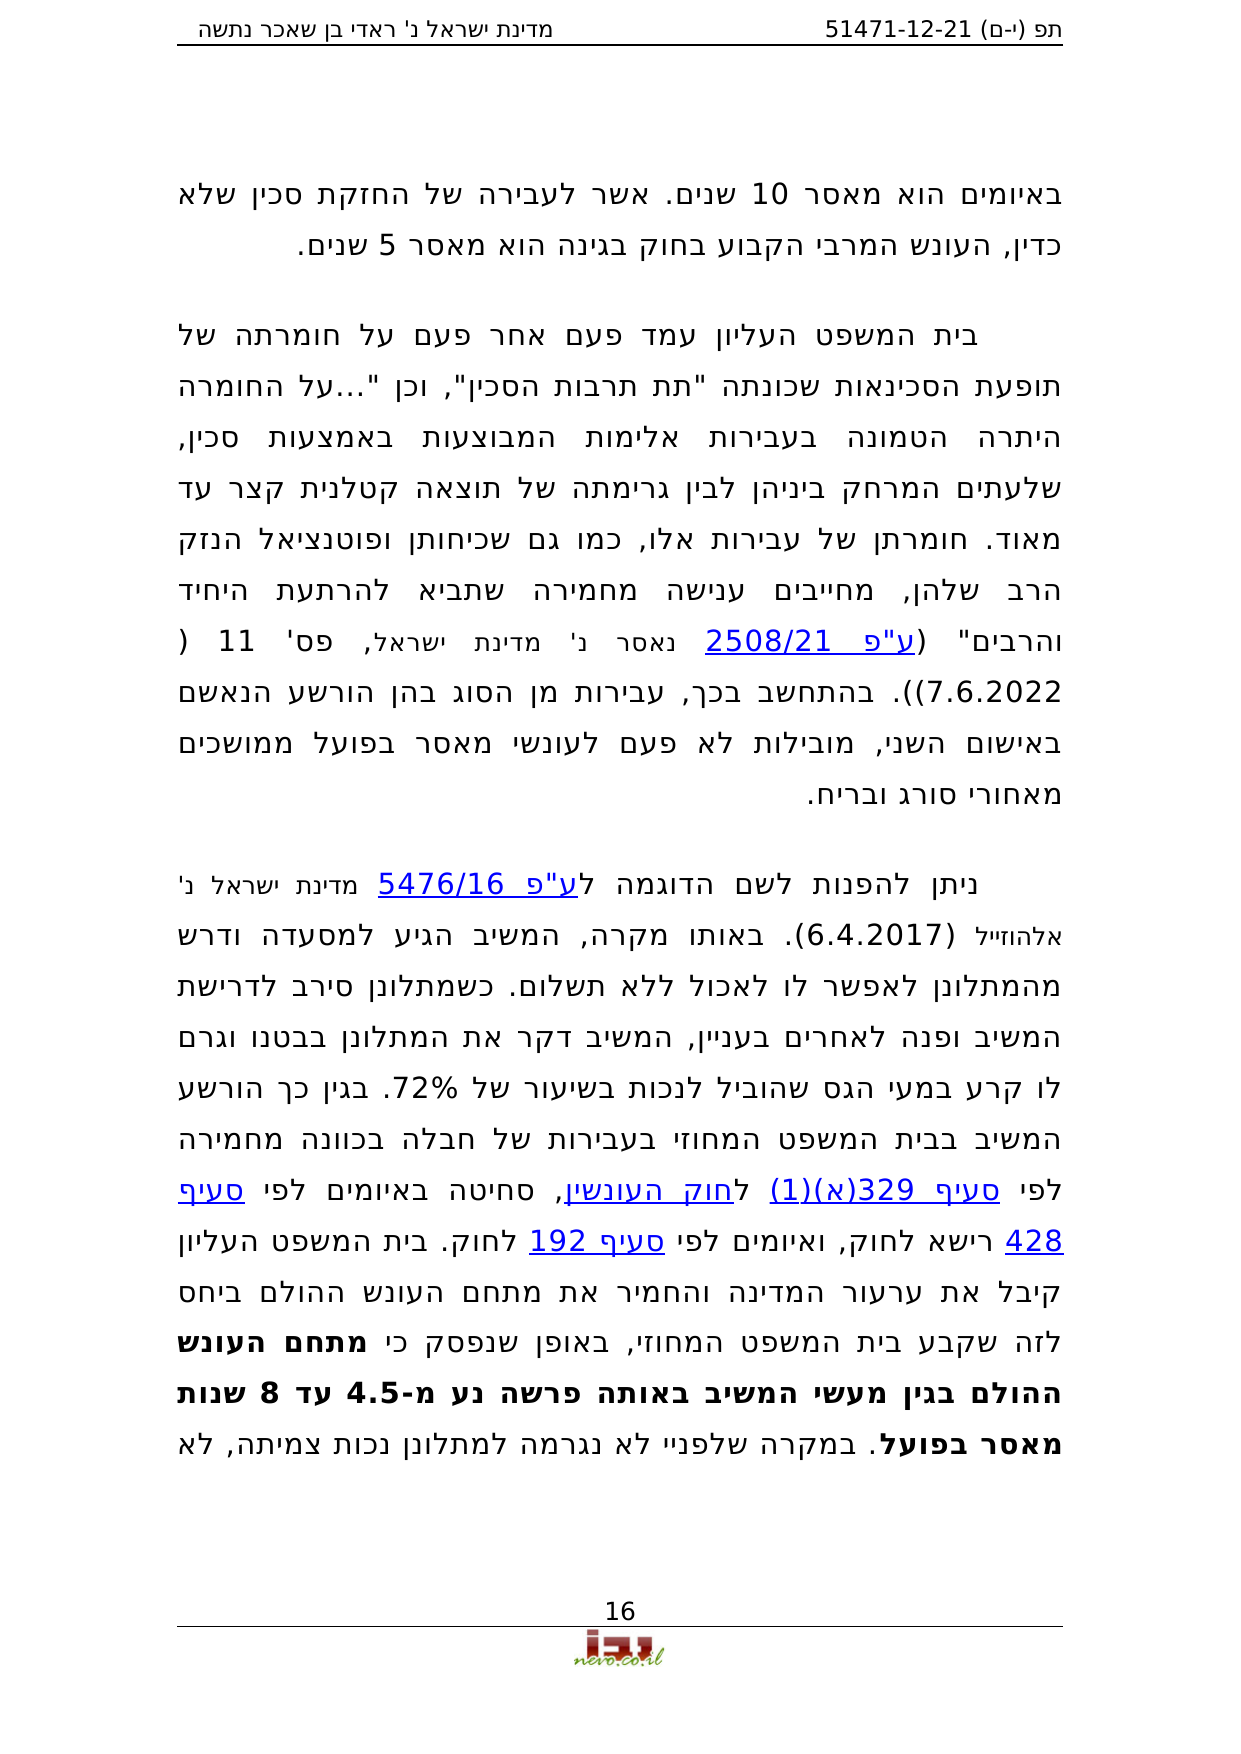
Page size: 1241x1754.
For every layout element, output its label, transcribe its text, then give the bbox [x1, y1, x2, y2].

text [177, 867, 1063, 1462]
text בית המשפט העליון עמד פעם אחר פעם על חומרתה של תופעת הסכינאות שכונתה "תת תרבות הסכין", וכן "...על החומרה היתרה הטמונה בעבירות אלימות המבוצעות באמצעות סכין, שלעתים המרחק ביניהן לבין גרימתה של תוצאה קטלנית קצר עד מאוד. חומרתן של עבירות אלו, כמו גם שכיחותן ופוטנציאל הנזק הרב שלהן, מחייבים ענישה מחמירה שתביא להרתעת היחיד והרבים" (ע"פ 2508/21 נאסר נ' מדינת ישראל, פס' 11 (7.6.2022)). בהתחשב בכך, עבירות מן הסוג בהן הורשע הנאשם באישום השני, מובילות לא פעם לעונשי מאסר בפועל ממושכים מאחורי סורג ובריח. [177, 318, 1063, 811]
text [177, 177, 1063, 262]
picture [574, 1629, 666, 1667]
